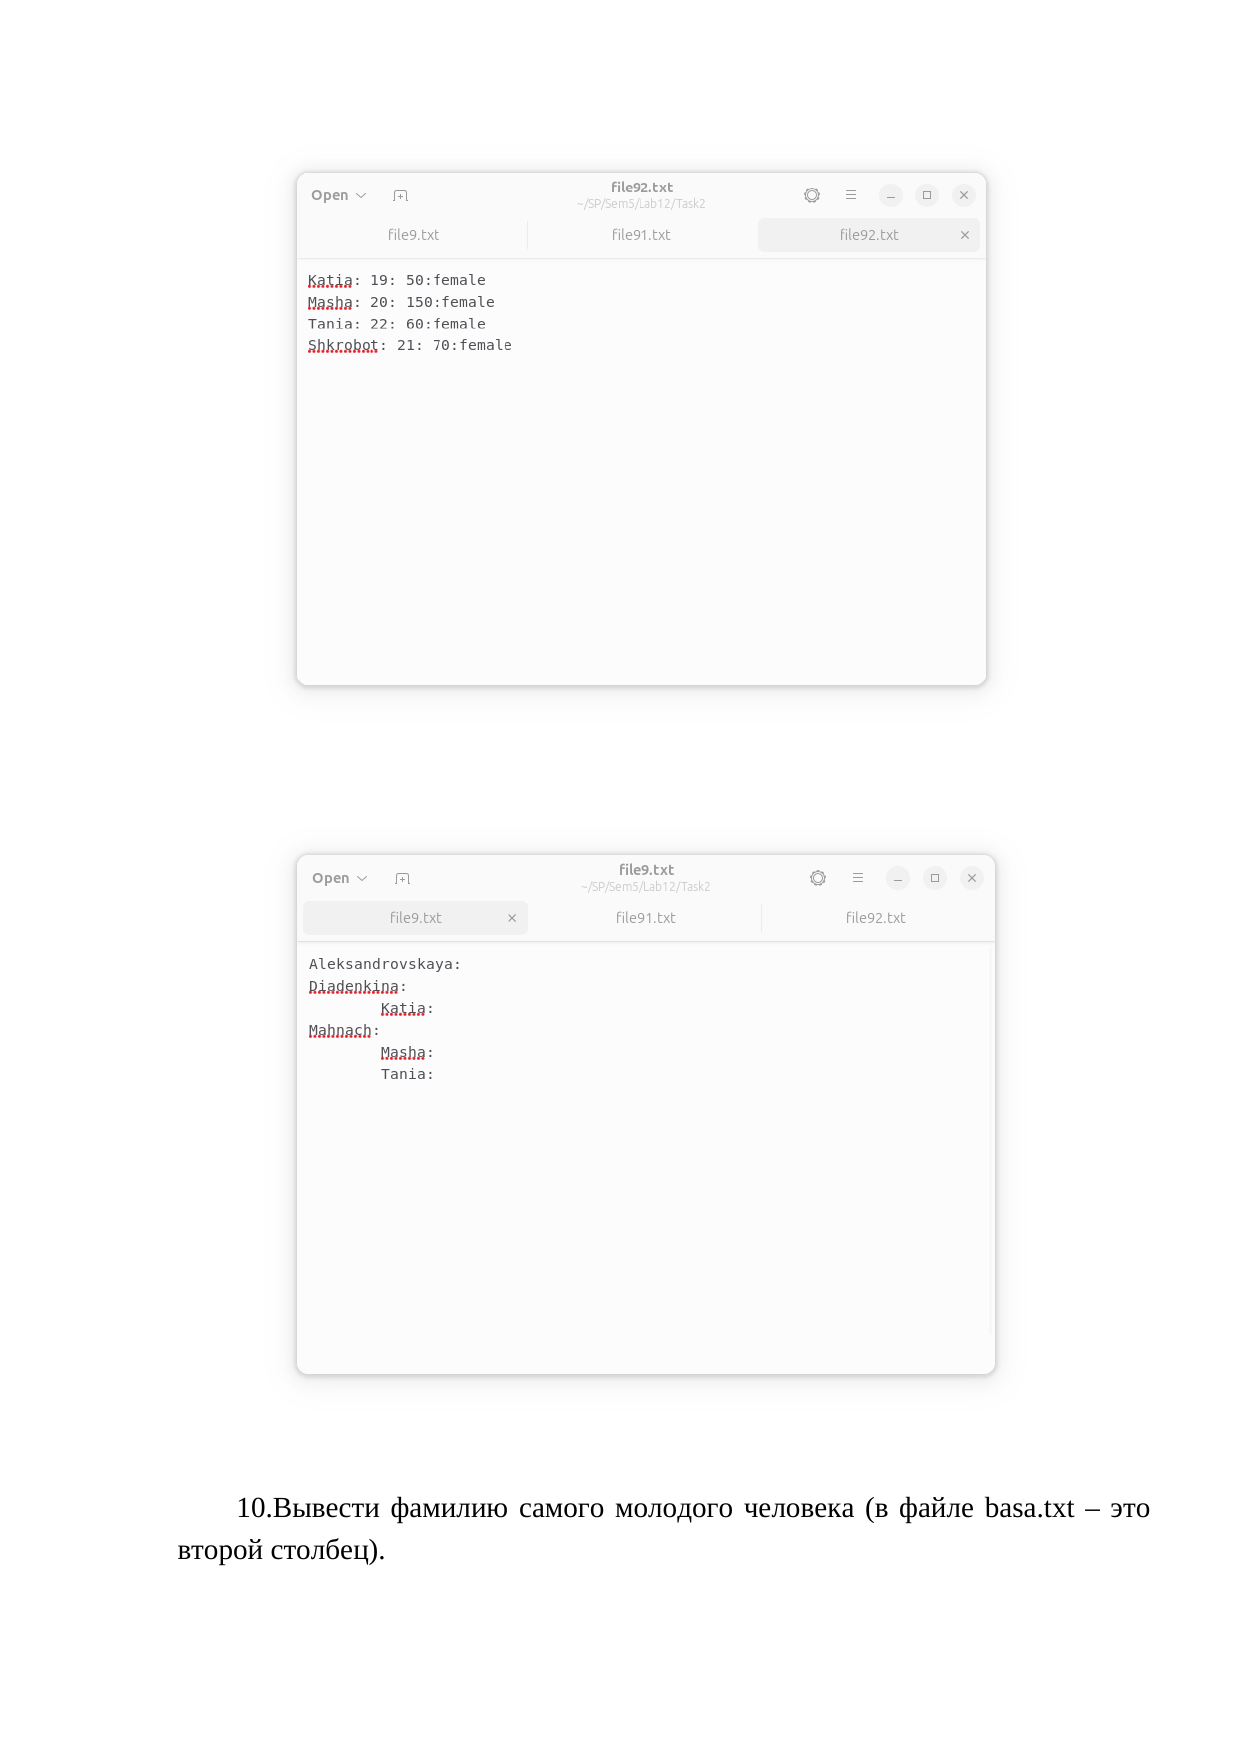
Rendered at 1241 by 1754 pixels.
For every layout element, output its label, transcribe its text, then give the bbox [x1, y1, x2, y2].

text 10.Вывести фамилию самого молодого человека (в файле basa.txt – это второй столбец). [177, 1490, 1152, 1565]
picture [236, 118, 1045, 751]
picture [236, 800, 1054, 1440]
